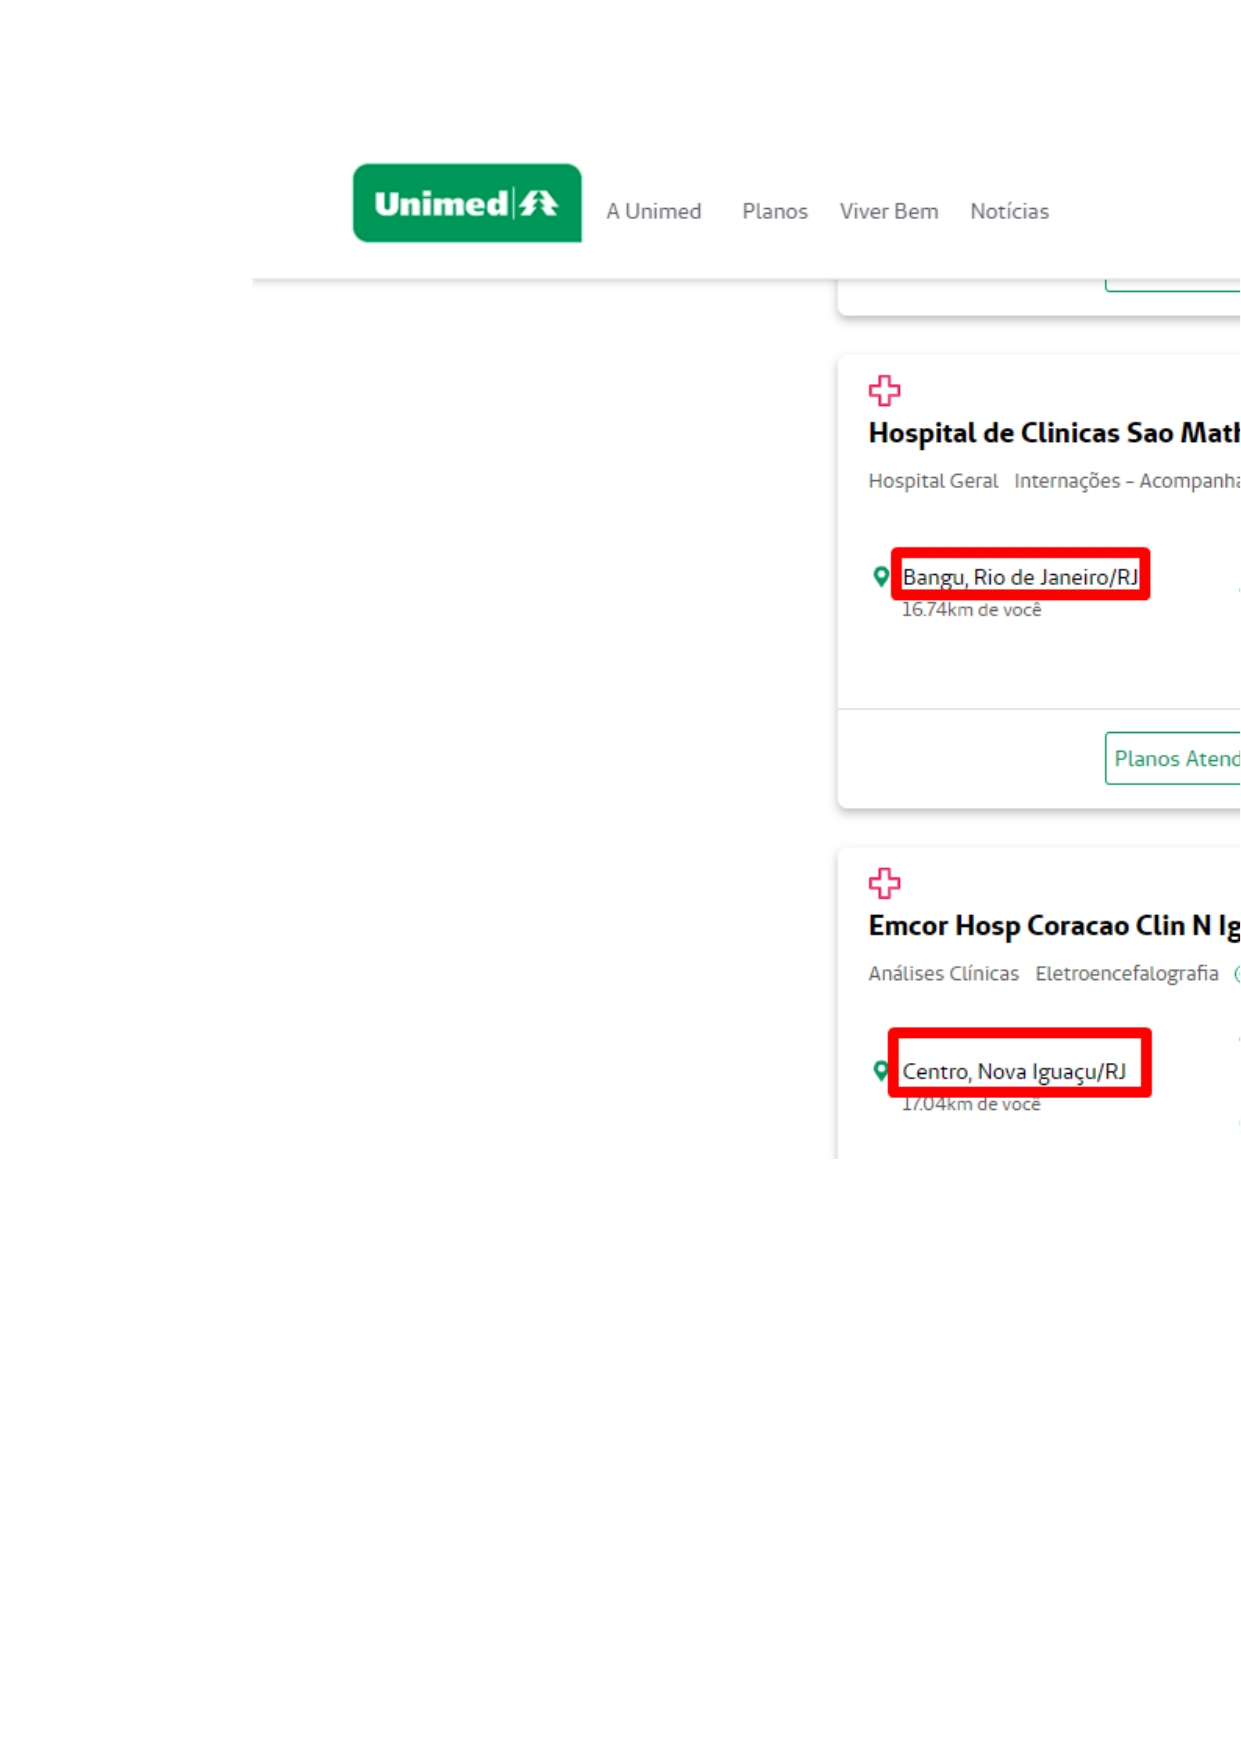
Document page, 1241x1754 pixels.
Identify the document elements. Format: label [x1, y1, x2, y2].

picture [252, 147, 1241, 1159]
